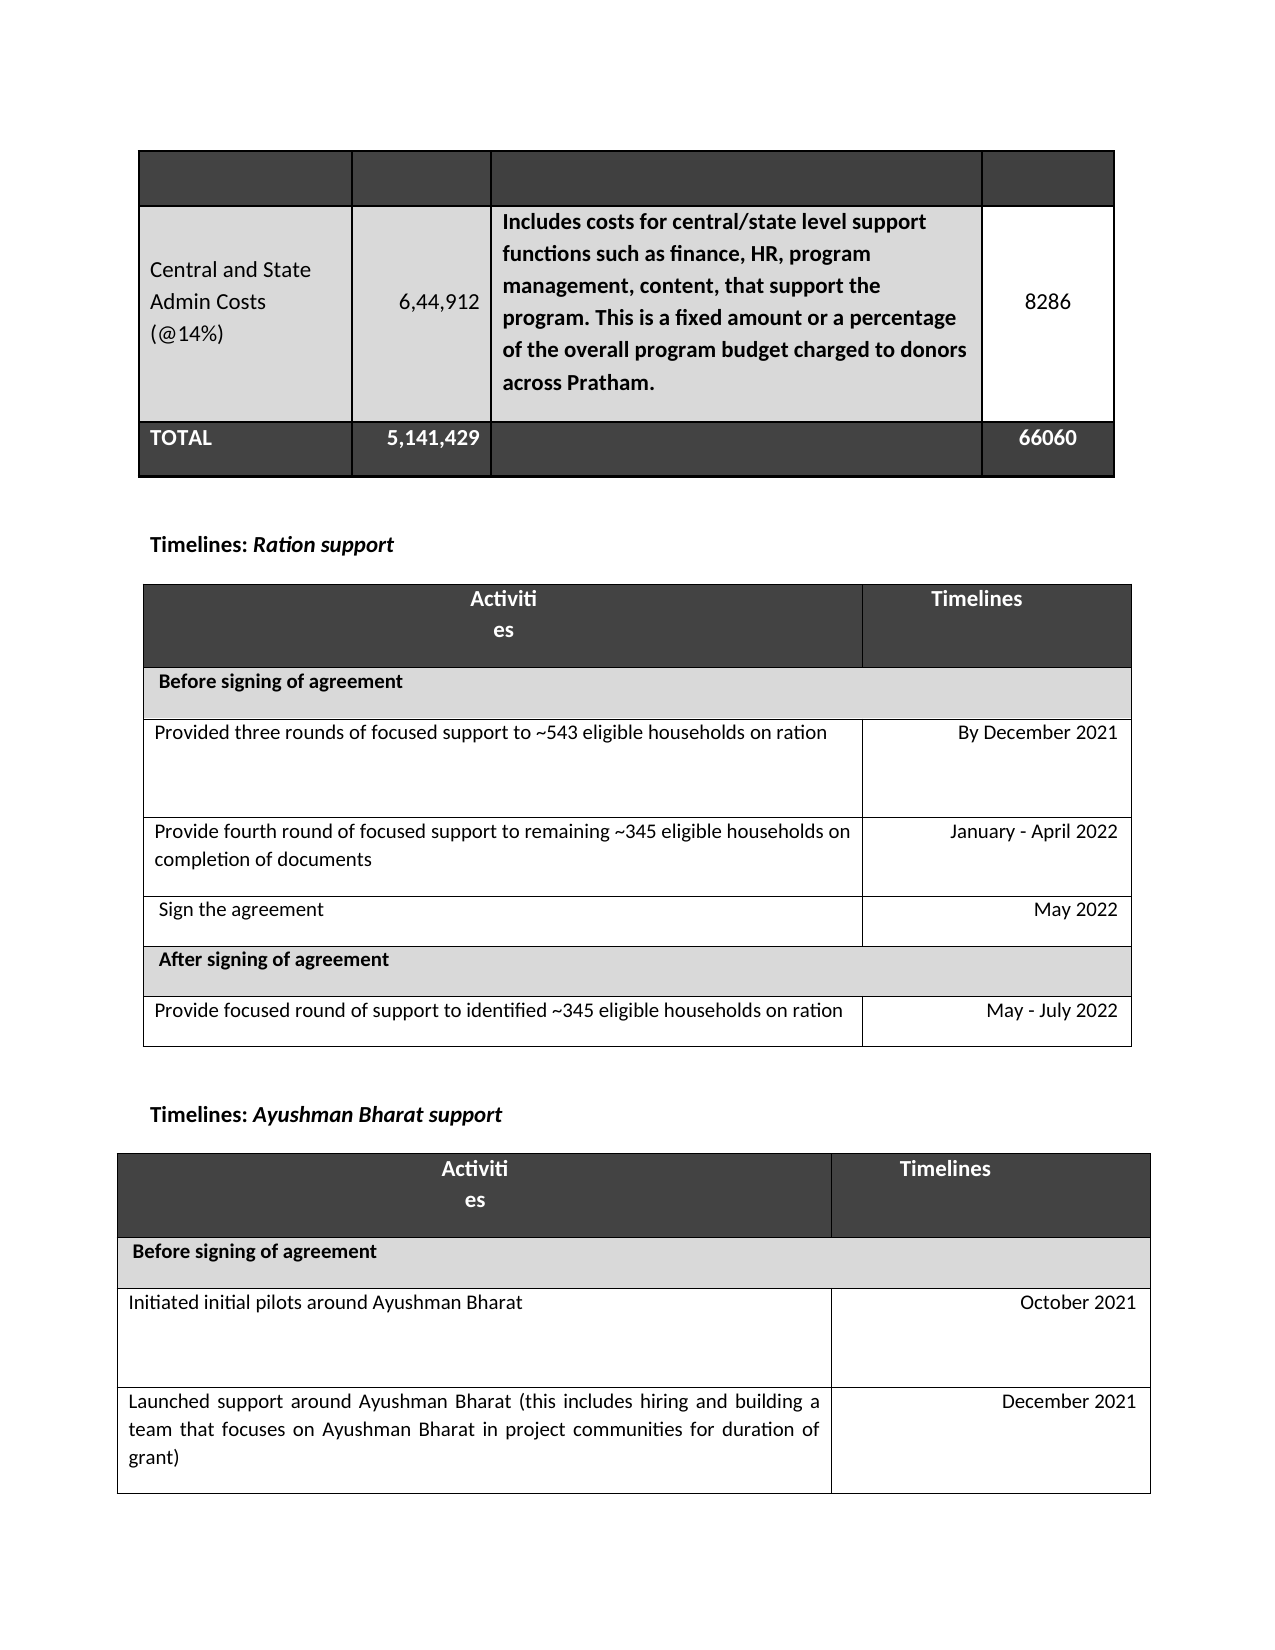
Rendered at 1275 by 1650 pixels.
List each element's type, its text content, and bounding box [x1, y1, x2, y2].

table_cell Provide focused round of support to identified ~345 eligible households on ration [144, 997, 862, 1046]
table_cell Provide fourth round of focused support to remaining ~345 eligible households on completion of documents [144, 818, 862, 896]
table_cell January - April 2022 [863, 818, 1131, 896]
table_cell Includes costs for central/state level support functions such as finance, HR, program management, content, that support the program. This is a fixed amount or a percentage of the overall program budget charged to donors across Pratham. [492, 207, 981, 421]
table_cell [492, 423, 981, 475]
table_cell [140, 152, 351, 205]
table_cell After signing of agreement [144, 947, 1131, 996]
table_cell [353, 152, 490, 205]
table_header Timelines [863, 585, 1131, 667]
table_cell 5,141,429 [353, 423, 490, 475]
table_header Timelines [832, 1154, 1150, 1237]
table_header Activities [144, 585, 862, 667]
table_cell Provided three rounds of focused support to ~543 eligible households on ration [144, 720, 862, 817]
table_cell Initiated initial pilots around Ayushman Bharat [118, 1289, 831, 1387]
table_cell [983, 152, 1113, 205]
table_cell October 2021 [832, 1289, 1150, 1387]
text Timelines: Ayushman Bharat support [150, 1100, 1125, 1128]
table_cell [353, 207, 374, 421]
table_cell TOTAL [140, 423, 351, 475]
table_cell 6,44,912 [374, 207, 490, 421]
table_cell Central and State Admin Costs (@14%) [140, 207, 351, 421]
table_header Activities [118, 1154, 831, 1237]
table_cell By December 2021 [863, 720, 1131, 817]
table_cell [492, 152, 981, 205]
table_cell May - July 2022 [863, 997, 1131, 1046]
table_cell December 2021 [832, 1388, 1150, 1493]
table_cell Sign the agreement [144, 897, 862, 946]
table_cell 8286 [983, 207, 1113, 421]
table_cell Before signing of agreement [118, 1238, 1150, 1288]
table_cell 66060 [983, 423, 1113, 475]
table_cell Launched support around Ayushman Bharat (this includes hiring and building a team that focuses on Ayushman Bharat in project communities for duration of grant) [118, 1388, 831, 1493]
table_cell May 2022 [863, 897, 1131, 946]
text Timelines: Ration support [150, 530, 1125, 558]
table_cell Before signing of agreement [144, 668, 1131, 718]
